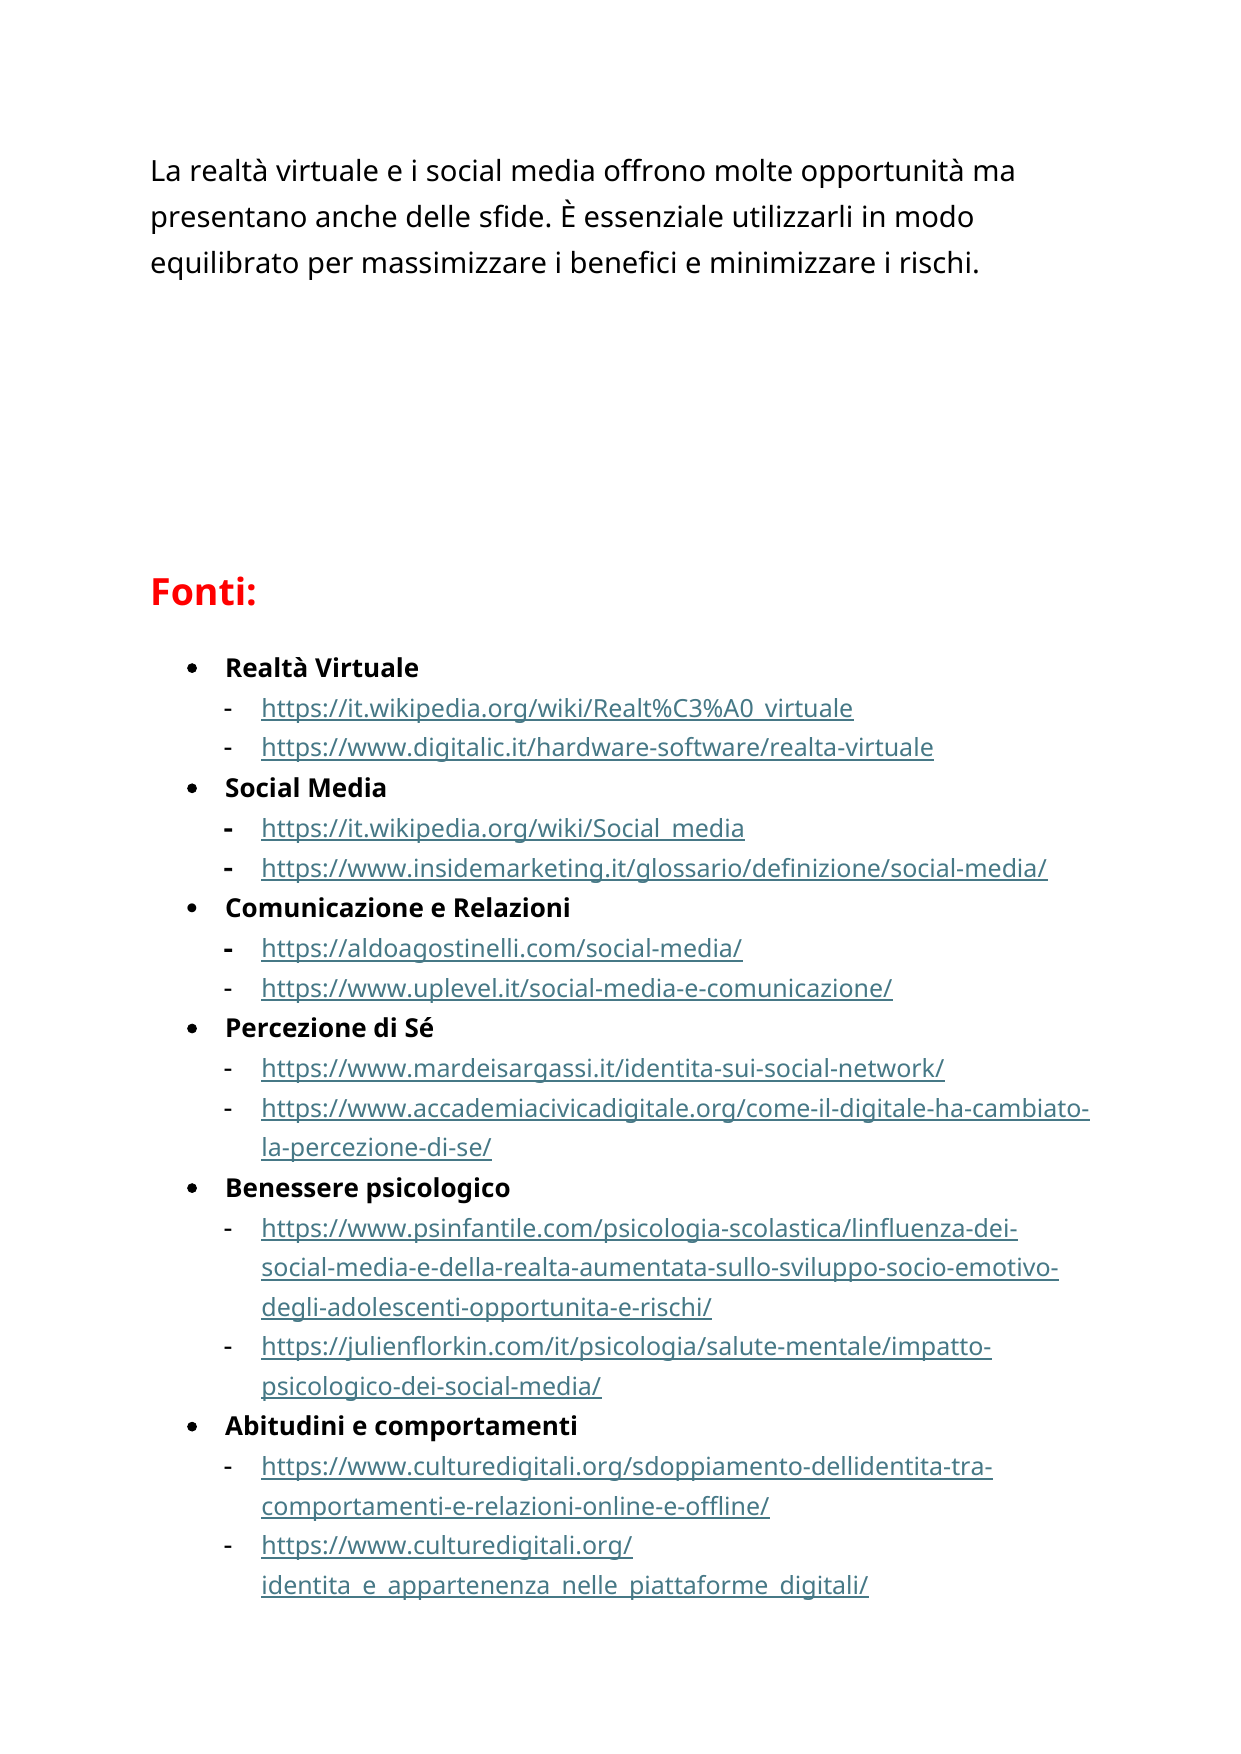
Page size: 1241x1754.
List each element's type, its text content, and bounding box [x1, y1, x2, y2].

list Percezione di Sé [187, 1010, 1090, 1045]
list https://it.wikipedia.org/wiki/Realt%C3%A0_virtuale [224, 691, 1090, 725]
list Social Media [187, 769, 1090, 805]
list https://www.accademiacivicadigitale.org/come-il-digitale-ha-cambiato-la-percezione-di-se/ [224, 1090, 1090, 1164]
list https://www.culturedigitali.org/sdoppiamento-dellidentita-tra-comportamenti-e-relazioni-online-e-offline/ [224, 1449, 1090, 1523]
list https://www.uplevel.it/social-media-e-comunicazione/ [224, 970, 1090, 1004]
list https://www.psinfantile.com/psicologia-scolastica/linfluenza-dei-social-media-e-della-realta-aumentata-sullo-sviluppo-socio-emotivo-degli-adolescenti-opportunita-e-rischi/ [224, 1211, 1090, 1323]
text La realtà virtuale e i social media offrono molte opportunità ma presentano anche delle sfide. È essenziale utilizzarli in modo equilibrato per massimizzare i benefici e minimizzare i rischi. [150, 150, 1090, 282]
list https://www.mardeisargassi.it/identita-sui-social-network/ [224, 1051, 1090, 1085]
list https://it.wikipedia.org/wiki/Social_media [224, 811, 1090, 845]
list Benessere psicologico [187, 1169, 1090, 1205]
list https://www.culturedigitali.org/identita_e_appartenenza_nelle_piattaforme_digitali/ [224, 1528, 1090, 1602]
list https://www.insidemarketing.it/glossario/definizione/social-media/ [224, 850, 1090, 884]
list Realtà Virtuale [187, 649, 1090, 685]
list Comunicazione e Relazioni [187, 890, 1090, 925]
list https://aldoagostinelli.com/social-media/ [224, 931, 1090, 965]
text Fonti: [150, 565, 1090, 616]
list https://julienflorkin.com/it/psicologia/salute-mentale/impatto-psicologico-dei-social-media/ [224, 1329, 1090, 1402]
list https://www.digitalic.it/hardware-software/realta-virtuale [224, 730, 1090, 764]
list Abitudini e comportamenti [187, 1408, 1090, 1443]
